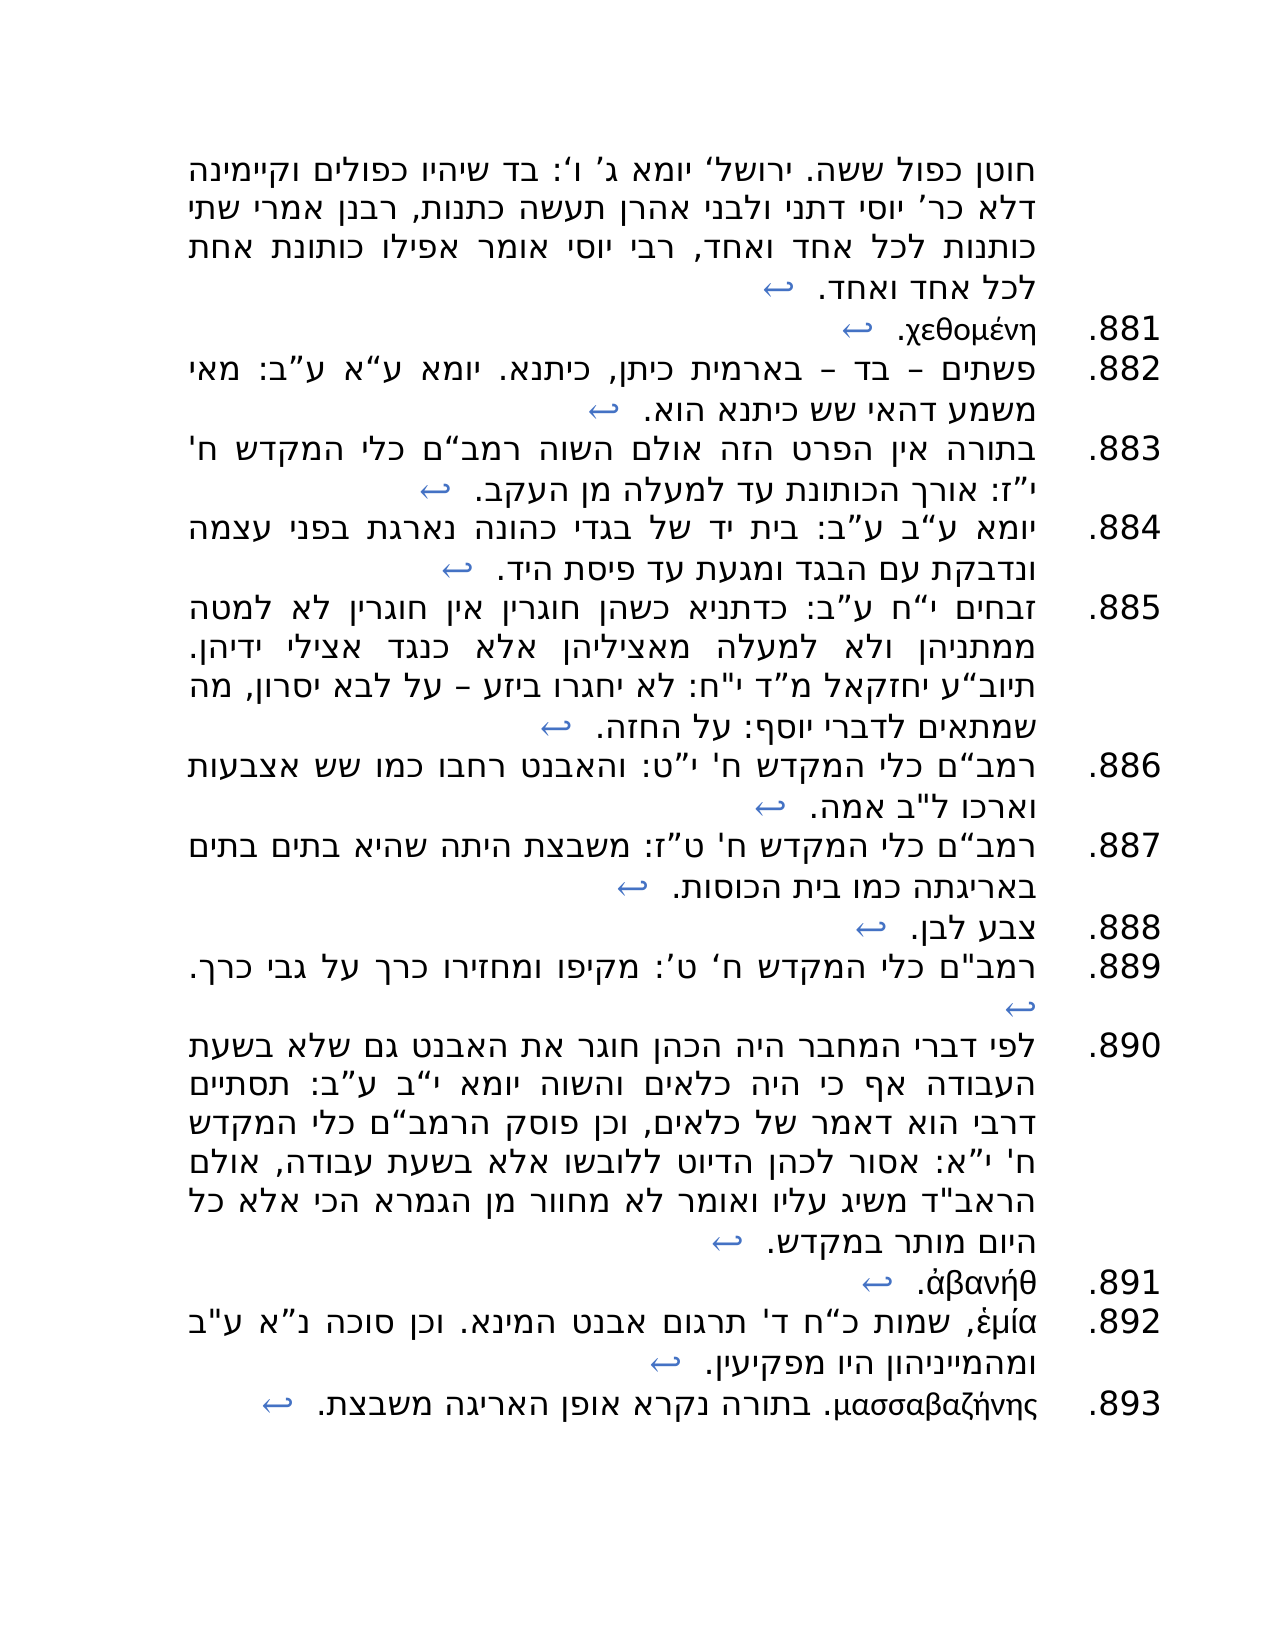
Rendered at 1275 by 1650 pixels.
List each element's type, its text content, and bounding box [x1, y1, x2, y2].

list לפי דברי המחבר היה הכהן חוגר את האבנט גם שלא בשעת העבודה אף כי היה כלאים והשוה יומא י“ב ע”ב: תסתיים דרבי הוא דאמר של כלאים, וכן פוסק הרמב“ם כלי המקדש ח' י”א: אסור לכהן הדיוט ללובשו אלא בשעת עבודה, אולם הראב"ד משיג עליו ואומר לא מחוור מן הגמרא הכי אלא כל היום מותר במקדש. ↩ [187, 1026, 1087, 1261]
list ἑμία, שמות כ“ח ד' תרגום אבנט המינא. וכן סוכה נ”א ע"ב ומהמייניהון היו מפקיעין. ↩ [187, 1302, 1087, 1383]
list רמב“ם כלי המקדש ח' ט”ז: משבצת היתה שהיא בתים בתים באריגתה כמו בית הכוסות. ↩ [187, 826, 1087, 906]
list ἀβανήθ. ↩ [187, 1261, 1087, 1302]
list רמב“ם כלי המקדש ח' י”ט: והאבנט רחבו כמו שש אצבעות וארכו ל"ב אמה. ↩ [187, 746, 1087, 826]
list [187, 150, 1087, 308]
list μασσαβαζήνης. בתורה נקרא אופן האריגה משבצת. ↩ [187, 1383, 1087, 1424]
list צבע לבן. ↩ [187, 906, 1087, 947]
list יומא ע“ב ע”ב: בית יד של בגדי כהונה נארגת בפני עצמה ונדבקת עם הבגד ומגעת עד פיסת היד. ↩ [187, 509, 1087, 589]
list זבחים י“ח ע”ב: כדתניא כשהן חוגרין אין חוגרין לא למטה ממתניהן ולא למעלה מאציליהן אלא כנגד אצילי ידיהן. תיוב“ע יחזקאל מ”ד י"ח: לא יחגרו ביזע – על לבא יסרון, מה שמתאים לדברי יוסף: על החזה. ↩ [187, 589, 1087, 746]
list χεθομένη. ↩ [187, 308, 1087, 349]
list בתורה אין הפרט הזה אולם השוה רמב“ם כלי המקדש ח' י”ז: אורך הכותונת עד למעלה מן העקב. ↩ [187, 429, 1087, 509]
list רמב"ם כלי המקדש ח‘ ט’: מקיפו ומחזירו כרך על גבי כרך. ↩ [187, 947, 1087, 1026]
list פשתים – בד – בארמית כיתן, כיתנא. יומא ע“א ע”ב: מאי משמע דהאי שש כיתנא הוא. ↩ [187, 349, 1087, 429]
